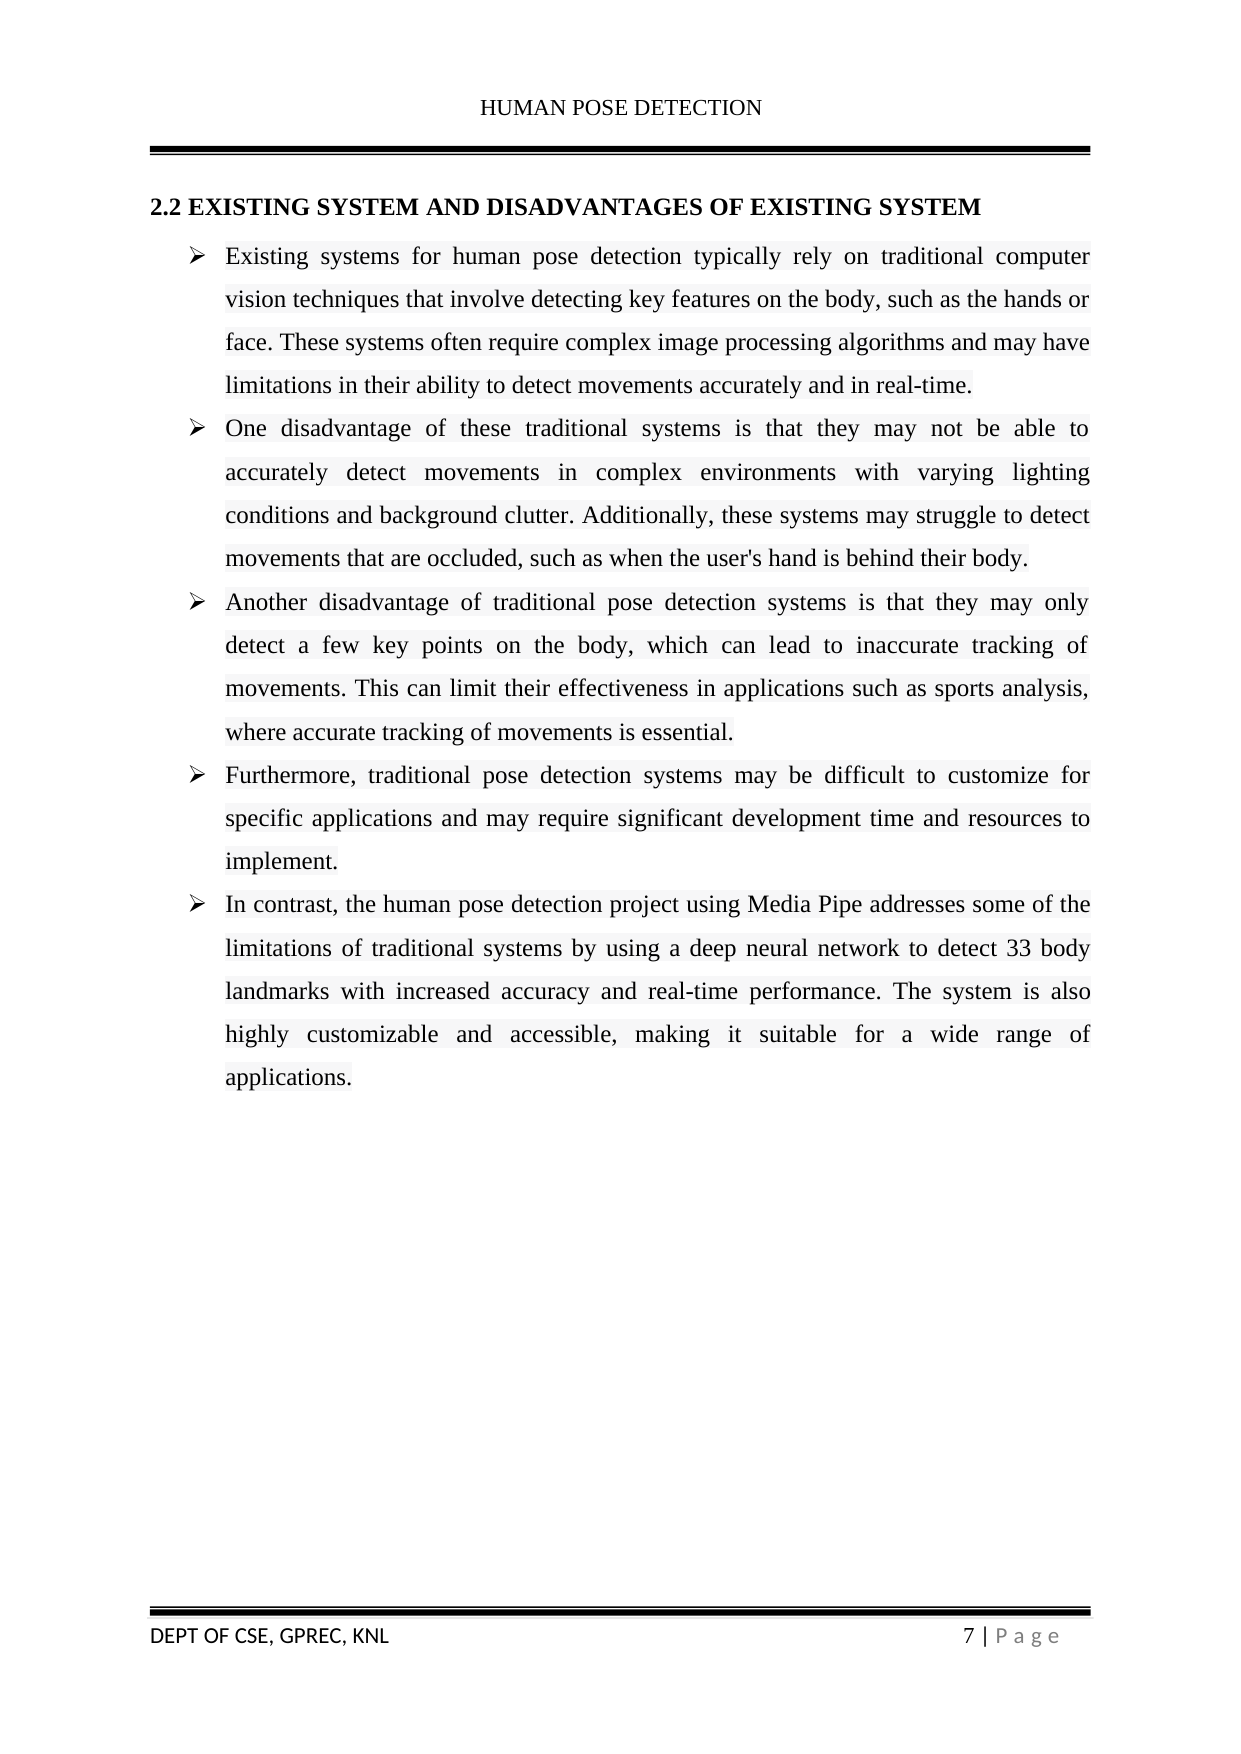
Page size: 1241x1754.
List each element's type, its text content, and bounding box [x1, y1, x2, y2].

list Furthermore, traditional pose detection systems may be difficult to customize for specific applications and may require significant development time and resources to implement. [187, 760, 1091, 875]
list In contrast, the human pose detection project using Media Pipe addresses some of the limitations of traditional systems by using a deep neural network to detect 33 body landmarks with increased accuracy and real-time performance. The system is also highly customizable and accessible, making it suitable for a wide range of applications. [187, 889, 1091, 1091]
list One disadvantage of these traditional systems is that they may not be able to accurately detect movements in complex environments with varying lighting conditions and background clutter. Additionally, these systems may struggle to detect movements that are occluded, such as when the user's hand is behind their body. [187, 413, 1090, 572]
list Another disadvantage of traditional pose detection systems is that they may only detect a few key points on the body, which can lead to inaccurate tracking of movements. This can limit their effectiveness in applications such as sports analysis, where accurate tracking of movements is essential. [187, 587, 1089, 746]
list Existing systems for human pose detection typically rely on traditional computer vision techniques that involve detecting key features on the body, such as the hands or face. These systems often require complex image processing algorithms and may have limitations in their ability to detect movements accurately and in real-time. [187, 241, 1091, 399]
subtitle EXISTING SYSTEM AND DISADVANTAGES OF EXISTING SYSTEM [150, 192, 1103, 221]
